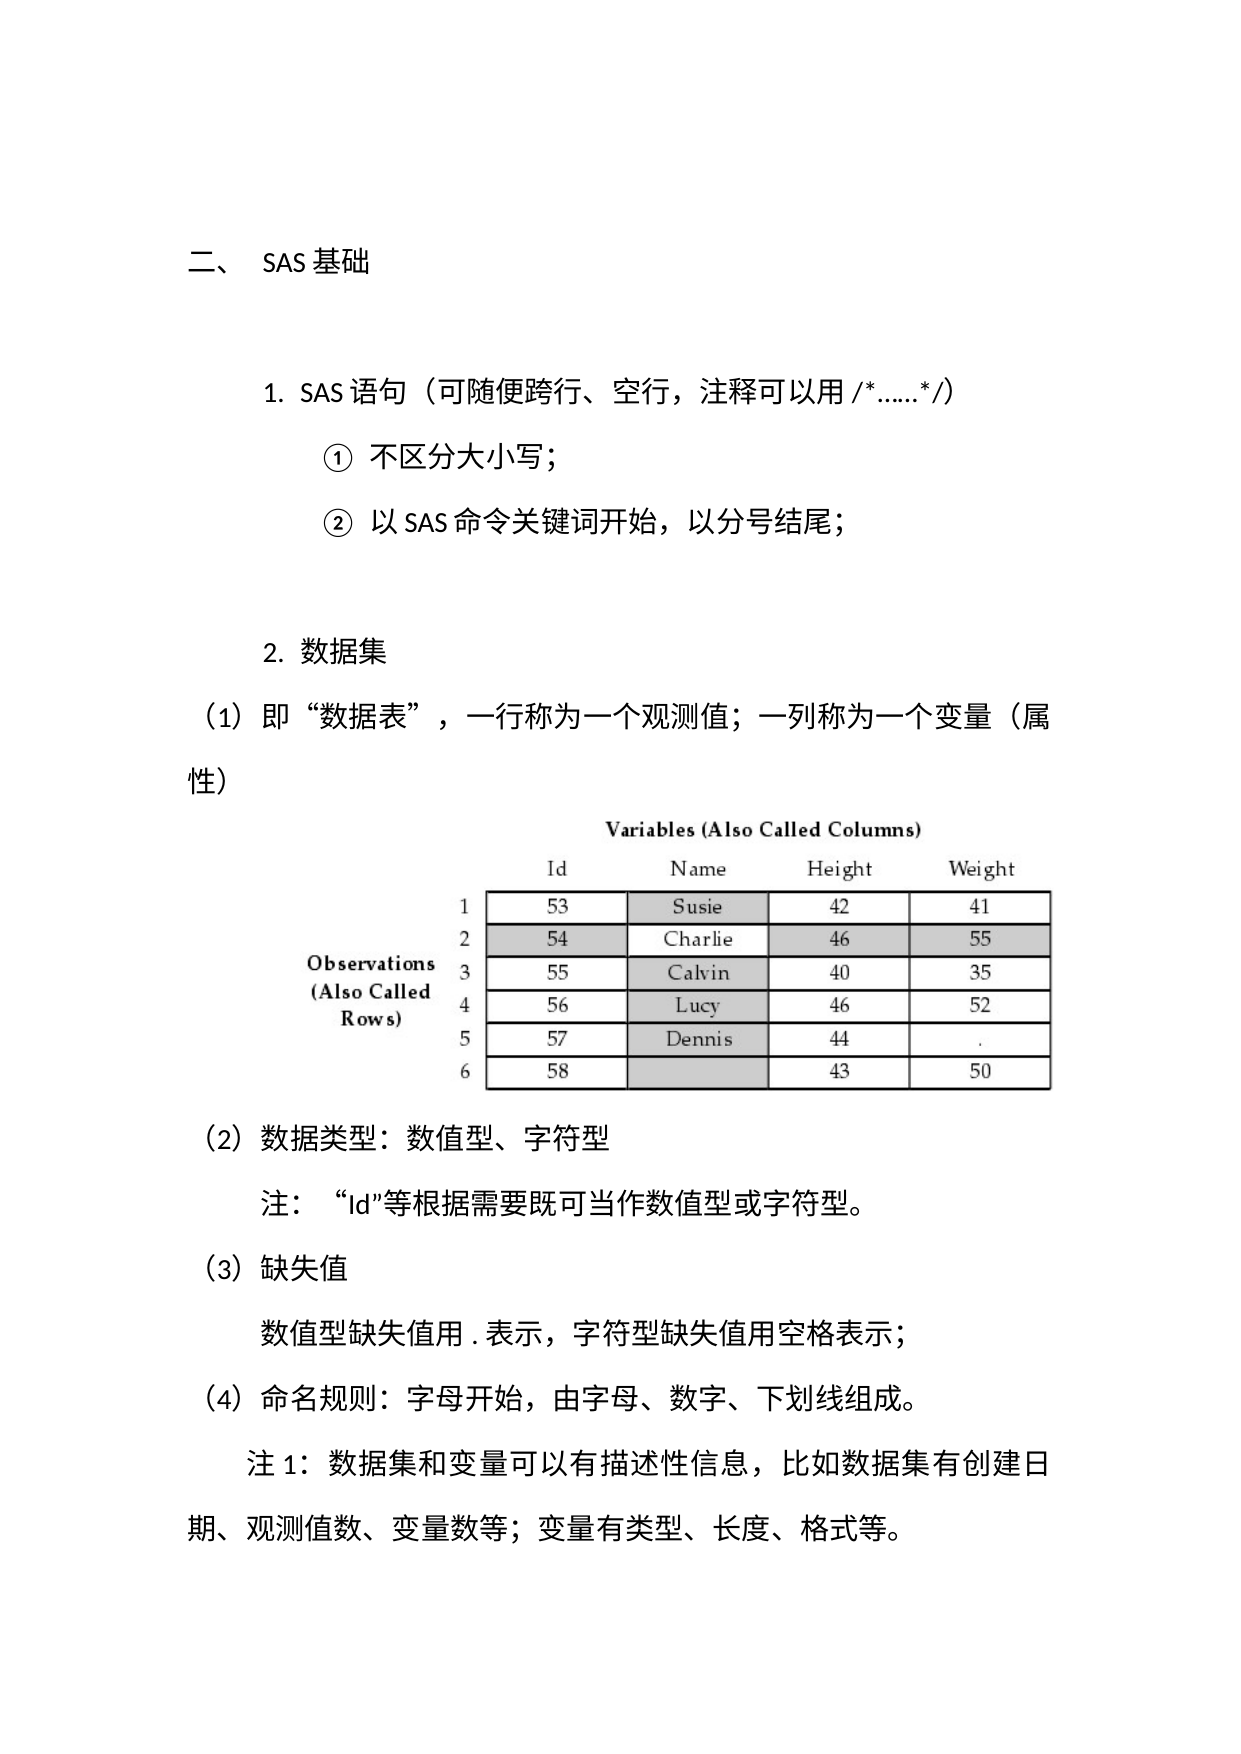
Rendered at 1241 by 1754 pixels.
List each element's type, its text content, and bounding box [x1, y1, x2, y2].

text （4）命名规则：字母开始，由字母、数字、下划线组成。 [187, 1364, 1053, 1429]
list 以SAS命令关键词开始，以分号结尾； [319, 487, 1053, 552]
text 注：“Id”等根据需要既可当作数值型或字符型。 [187, 1169, 1053, 1234]
text （3）缺失值 [187, 1234, 1053, 1299]
text 注1：数据集和变量可以有描述性信息，比如数据集有创建日期、观测值数、变量数等；变量有类型、长度、格式等。 [187, 1429, 1053, 1559]
text （1）即“数据表”，一行称为一个观测值；一列称为一个变量（属性） [187, 682, 1053, 812]
text （2）数据类型：数值型、字符型 [187, 1104, 1053, 1169]
list 不区分大小写； [319, 422, 1053, 487]
text 数值型缺失值用 . 表示，字符型缺失值用空格表示； [187, 1299, 1053, 1364]
picture [300, 812, 1086, 1104]
list SAS语句（可随便跨行、空行，注释可以用 /*……*/） [262, 357, 1053, 422]
list SAS基础 [187, 227, 1053, 292]
list 数据集 [262, 617, 1053, 682]
